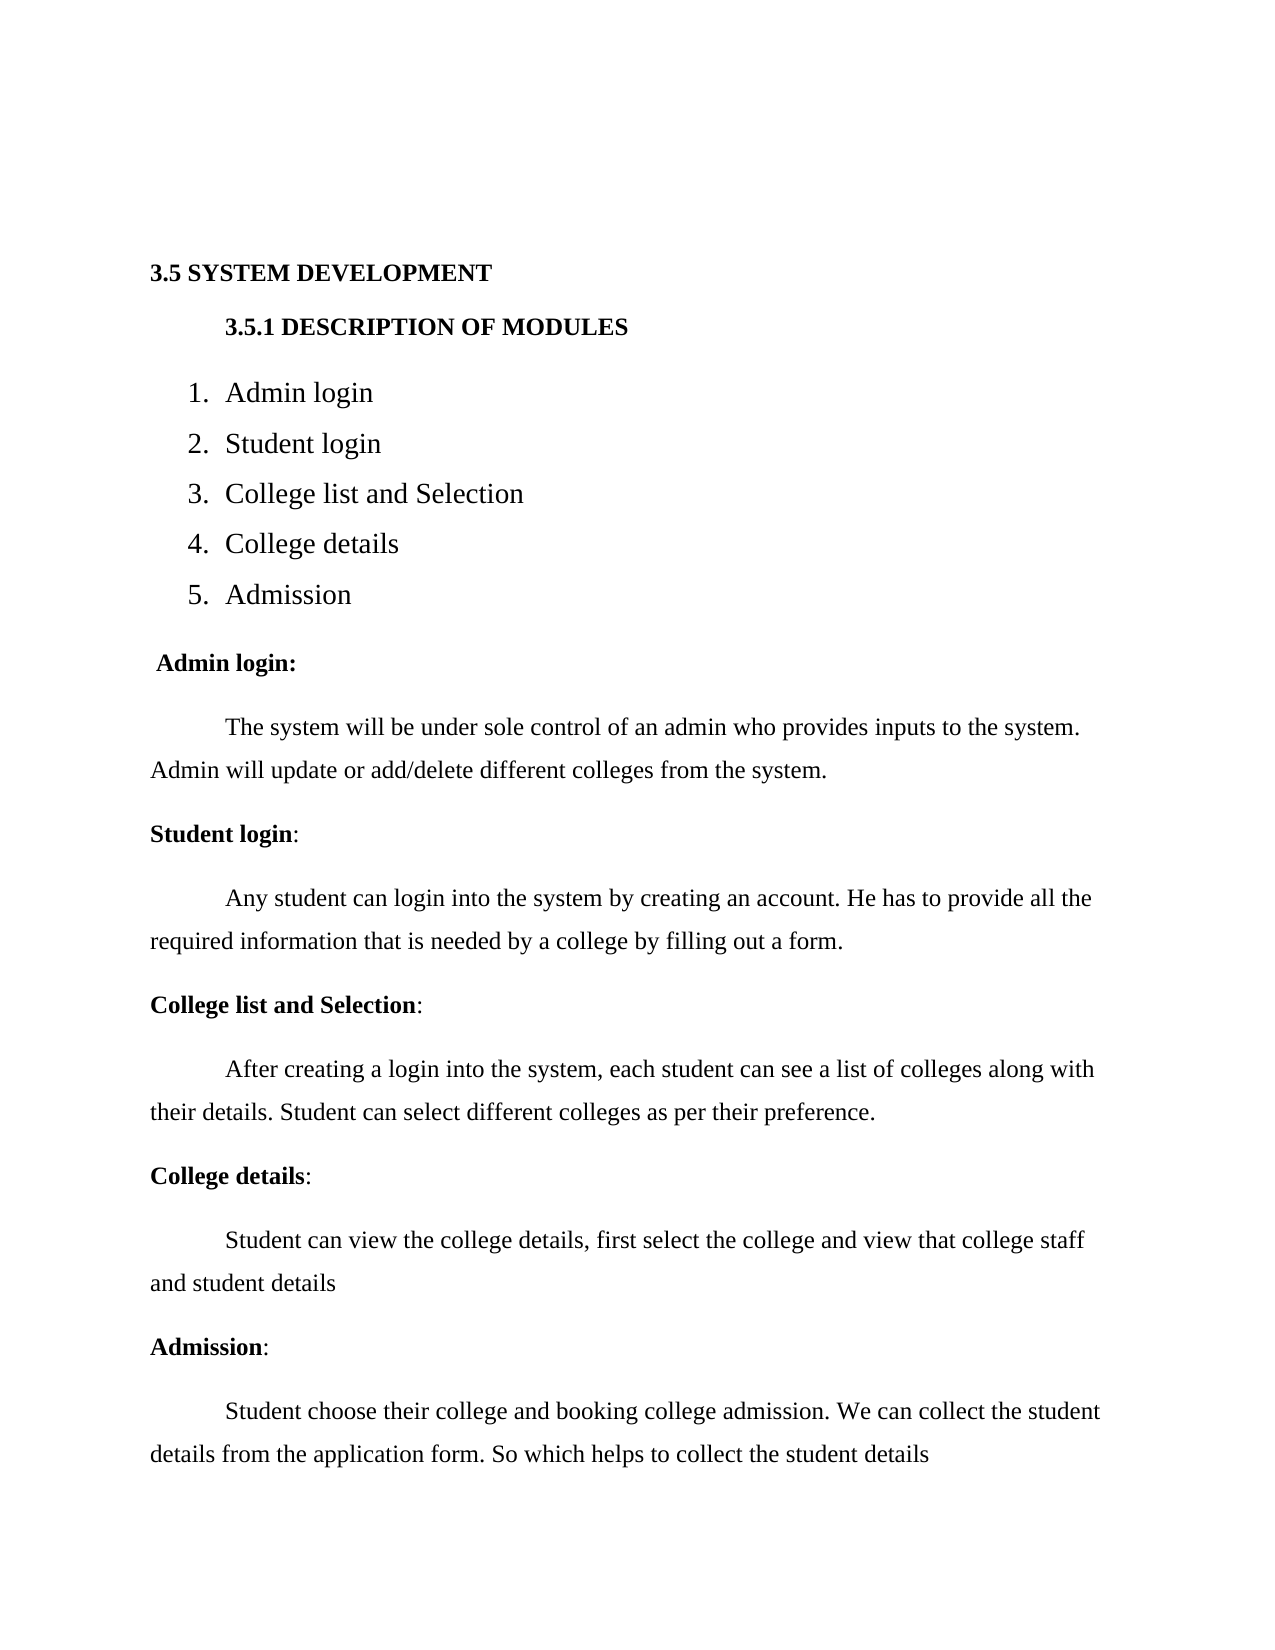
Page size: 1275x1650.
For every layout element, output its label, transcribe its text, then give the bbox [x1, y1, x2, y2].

list Admin login [187, 376, 1125, 409]
list Admission [187, 577, 1125, 610]
text Student can view the college details, first select the college and view that college staff and student details [150, 1225, 1125, 1297]
text 3.5.1 DESCRIPTION OF MODULES [150, 312, 1125, 340]
text 3.5 SYSTEM DEVELOPMENT [150, 258, 1125, 286]
text Student login: [150, 819, 1125, 848]
text After creating a login into the system, each student can see a list of colleges along with their details. Student can select different colleges as per their preference. [150, 1054, 1125, 1126]
text College list and Selection: [150, 990, 1125, 1019]
text The system will be under sole control of an admin who provides inputs to the system. Admin will update or add/delete different colleges from the system. [150, 712, 1125, 784]
list College list and Selection [187, 476, 1125, 510]
text Admin login: [150, 648, 1125, 677]
list Student login [187, 426, 1125, 459]
text College details: [150, 1161, 1125, 1190]
text Admission: [150, 1332, 1125, 1361]
list College details [187, 526, 1125, 560]
text Student choose their college and booking college admission. We can collect the student details from the application form. So which helps to collect the student details [150, 1396, 1125, 1468]
text Any student can login into the system by creating an account. He has to provide all the required information that is needed by a college by filling out a form. [150, 883, 1125, 955]
